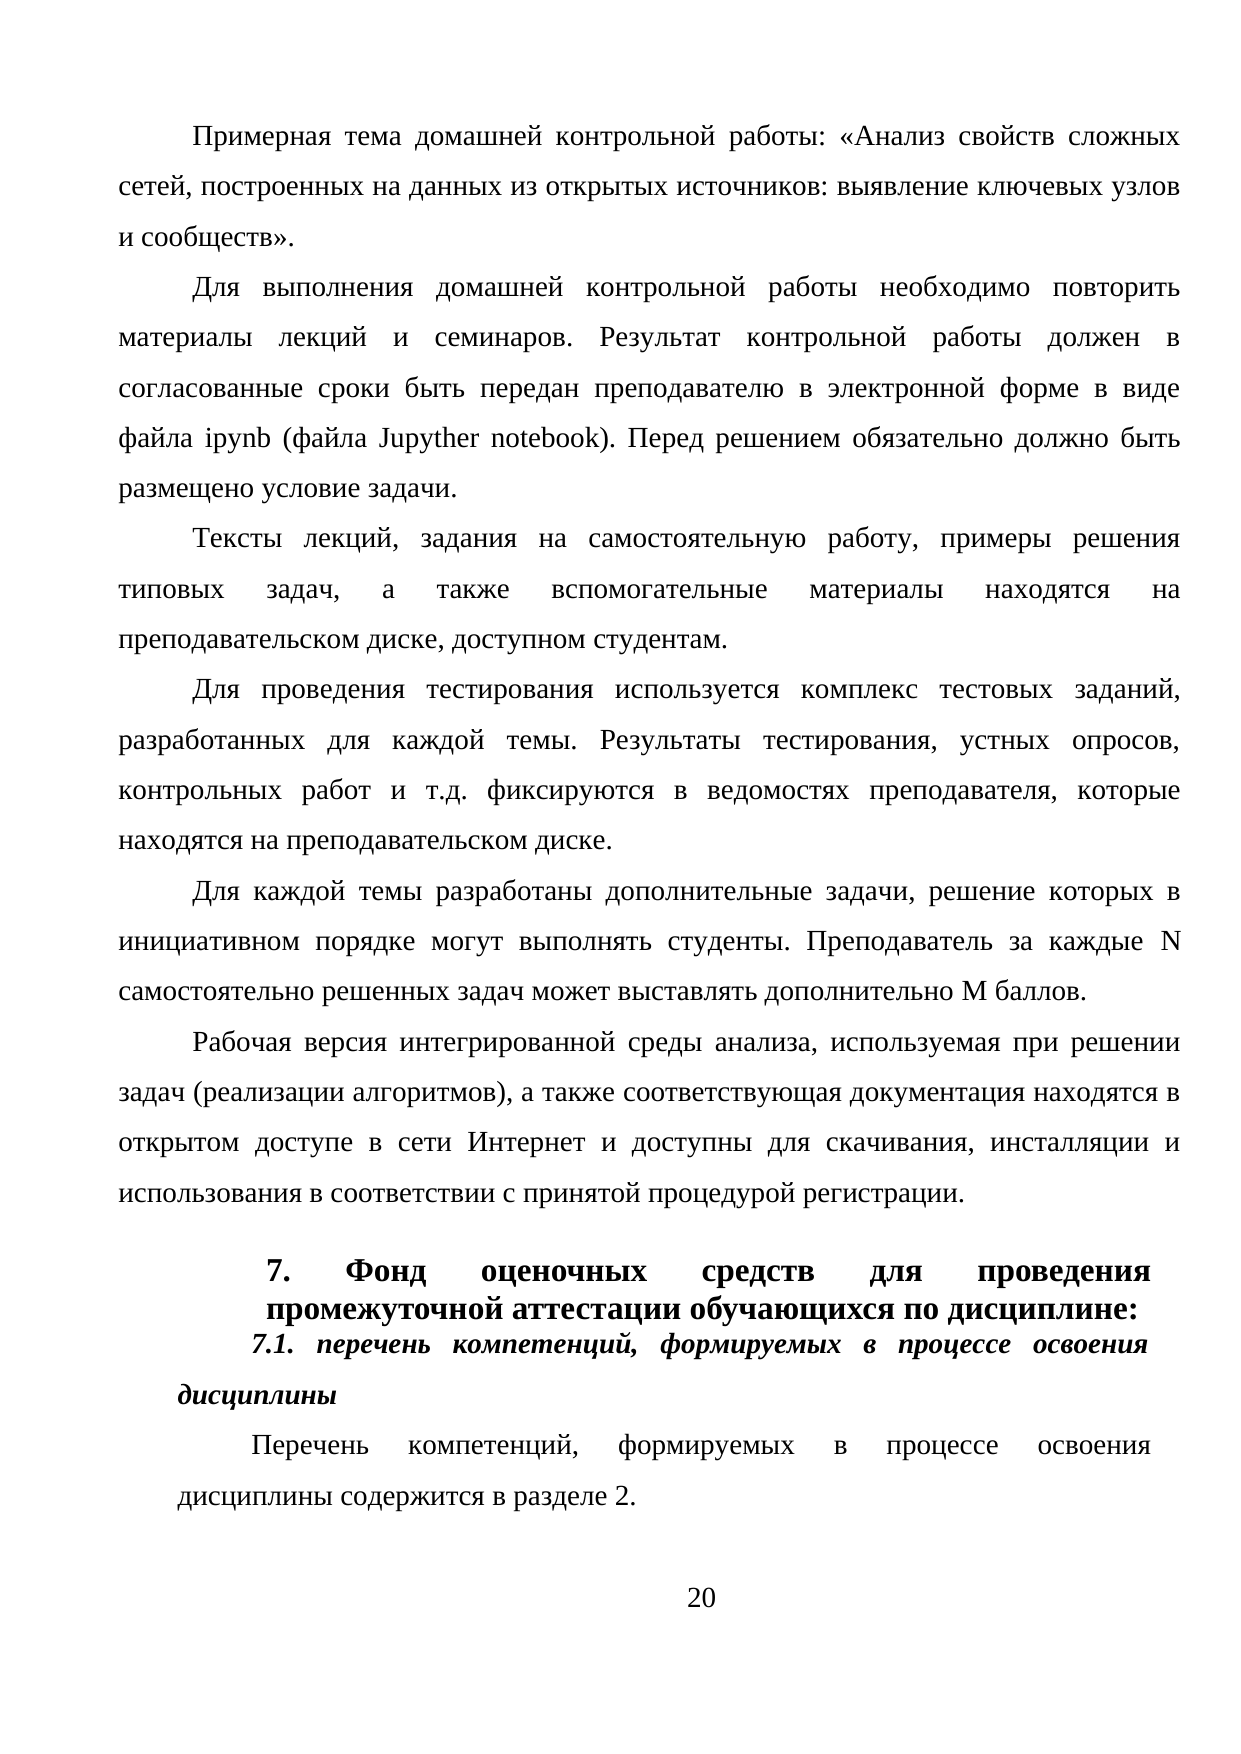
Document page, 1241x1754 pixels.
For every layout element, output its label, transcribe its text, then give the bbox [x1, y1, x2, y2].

text Для выполнения домашней контрольной работы необходимо повторить материалы лекций и семинаров. Результат контрольной работы должен в согласованные сроки быть передан преподавателю в электронной форме в виде файла ipynb (файла Jupyther notebook). Перед решением обязательно должно быть размещено условие задачи. [118, 269, 1181, 504]
text Примерная тема домашней контрольной работы: «Анализ свойств сложных сетей, построенных на данных из открытых источников: выявление ключевых узлов и сообществ». [118, 118, 1181, 252]
text Для проведения тестирования используется комплекс тестовых заданий, разработанных для каждой темы. Результаты тестирования, устных опросов, контрольных работ и т.д. фиксируются в ведомостях преподавателя, которые находятся на преподавательском диске. [118, 672, 1181, 856]
subtitle 7. Фонд оценочных средств для проведения промежуточной аттестации обучающихся по дисциплине: [266, 1250, 1152, 1327]
text Тексты лекций, задания на самостоятельную работу, примеры решения типовых задач, а также вспомогательные материалы находятся на преподавательском диске, доступном студентам. [118, 521, 1181, 655]
text 7.1. перечень компетенций, формируемых в процессе освоения дисциплины [177, 1327, 1152, 1411]
text Перечень компетенций, формируемых в процессе освоения дисциплины содержится в разделе 2. [177, 1427, 1152, 1511]
text Для каждой темы разработаны дополнительные задачи, решение которых в инициативном порядке могут выполнять студенты. Преподаватель за каждые N самостоятельно решенных задач может выставлять дополнительно M баллов. [118, 873, 1181, 1007]
text Рабочая версия интегрированной среды анализа, используемая при решении задач (реализации алгоритмов), а также соответствующая документация находятся в открытом доступе в сети Интернет и доступны для скачивания, инсталляции и использования в соответствии с принятой процедурой регистрации. [118, 1024, 1181, 1208]
